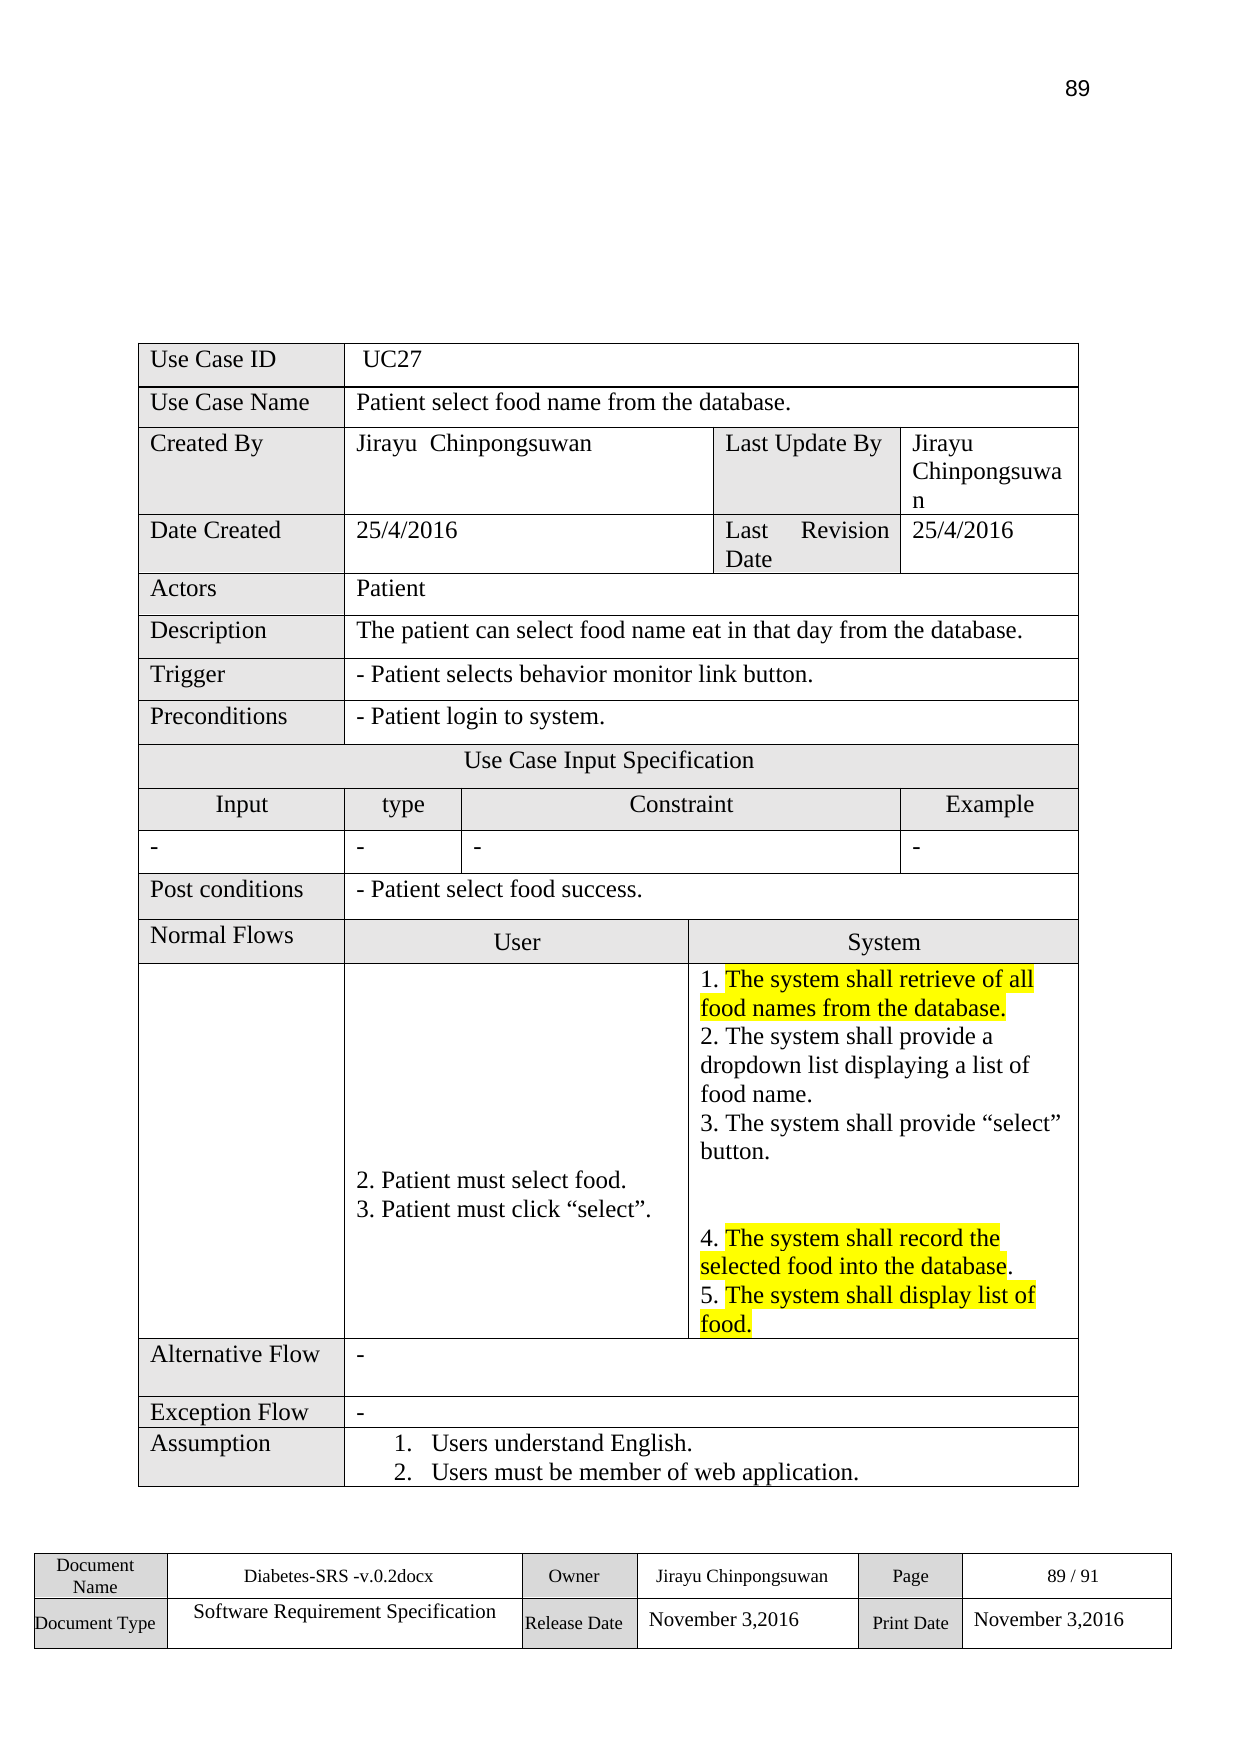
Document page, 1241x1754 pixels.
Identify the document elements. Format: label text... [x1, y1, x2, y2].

table_cell Users understand English. Users must be member of web application. [345, 1428, 1078, 1486]
table_cell type [345, 789, 461, 830]
table_cell Input [139, 789, 344, 830]
table_cell User [345, 920, 688, 963]
table_cell - [345, 831, 461, 873]
table_cell Last Update By [714, 428, 900, 514]
table_cell Assumption [139, 1428, 344, 1486]
table_cell Patient select food name from the database. [345, 388, 1078, 427]
table_cell Post conditions [139, 874, 344, 919]
table_cell Jirayu Chinpongsuwan [901, 428, 1078, 514]
table_cell 25/4/2016 [345, 515, 713, 572]
table_cell 25/4/2016 [901, 515, 1078, 572]
table_cell Last Revision Date [714, 515, 900, 572]
table_cell 1. The system shall retrieve of all food names from the database. 2. The system shall provide a dropdown list displaying a list of food name. 3. The system shall provide “select” button. 4. The system shall record the selected food into the database. 5. The system shall display list of food. [689, 964, 1078, 1338]
table_cell System [689, 920, 1078, 963]
table_cell Actors [139, 574, 344, 614]
table_cell Trigger [139, 659, 344, 700]
table_cell - Patient login to system. [345, 701, 1078, 744]
table_cell - [345, 1397, 1078, 1427]
table_cell - [462, 831, 900, 873]
table_cell Alternative Flow [139, 1339, 344, 1396]
table_cell - Patient selects behavior monitor link button. [345, 659, 1078, 700]
table_cell - Patient select food success. [345, 874, 1078, 919]
table_cell Patient [345, 574, 1078, 614]
table_cell Jirayu Chinpongsuwan [345, 428, 713, 514]
table_cell - [345, 1339, 1078, 1396]
table_cell Use Case Input Specification [139, 745, 1078, 788]
table_cell Created By [139, 428, 344, 514]
table_header Use Case ID [139, 344, 344, 386]
table_cell Date Created [139, 515, 344, 572]
table_cell [139, 964, 344, 1338]
table_cell Use Case Name [139, 388, 344, 427]
table_cell Normal Flows [139, 920, 344, 963]
table_cell Example [901, 789, 1078, 830]
table_cell The patient can select food name eat in that day from the database. [345, 616, 1078, 658]
table_cell 2. Patient must select food. 3. Patient must click “select”. [345, 964, 688, 1338]
table_cell Description [139, 616, 344, 658]
table_cell Exception Flow [139, 1397, 344, 1427]
table_cell Constraint [462, 789, 900, 830]
table_cell - [139, 831, 344, 873]
table_header UC27 [345, 344, 1078, 386]
table_cell Preconditions [139, 701, 344, 744]
table_cell - [901, 831, 1078, 873]
